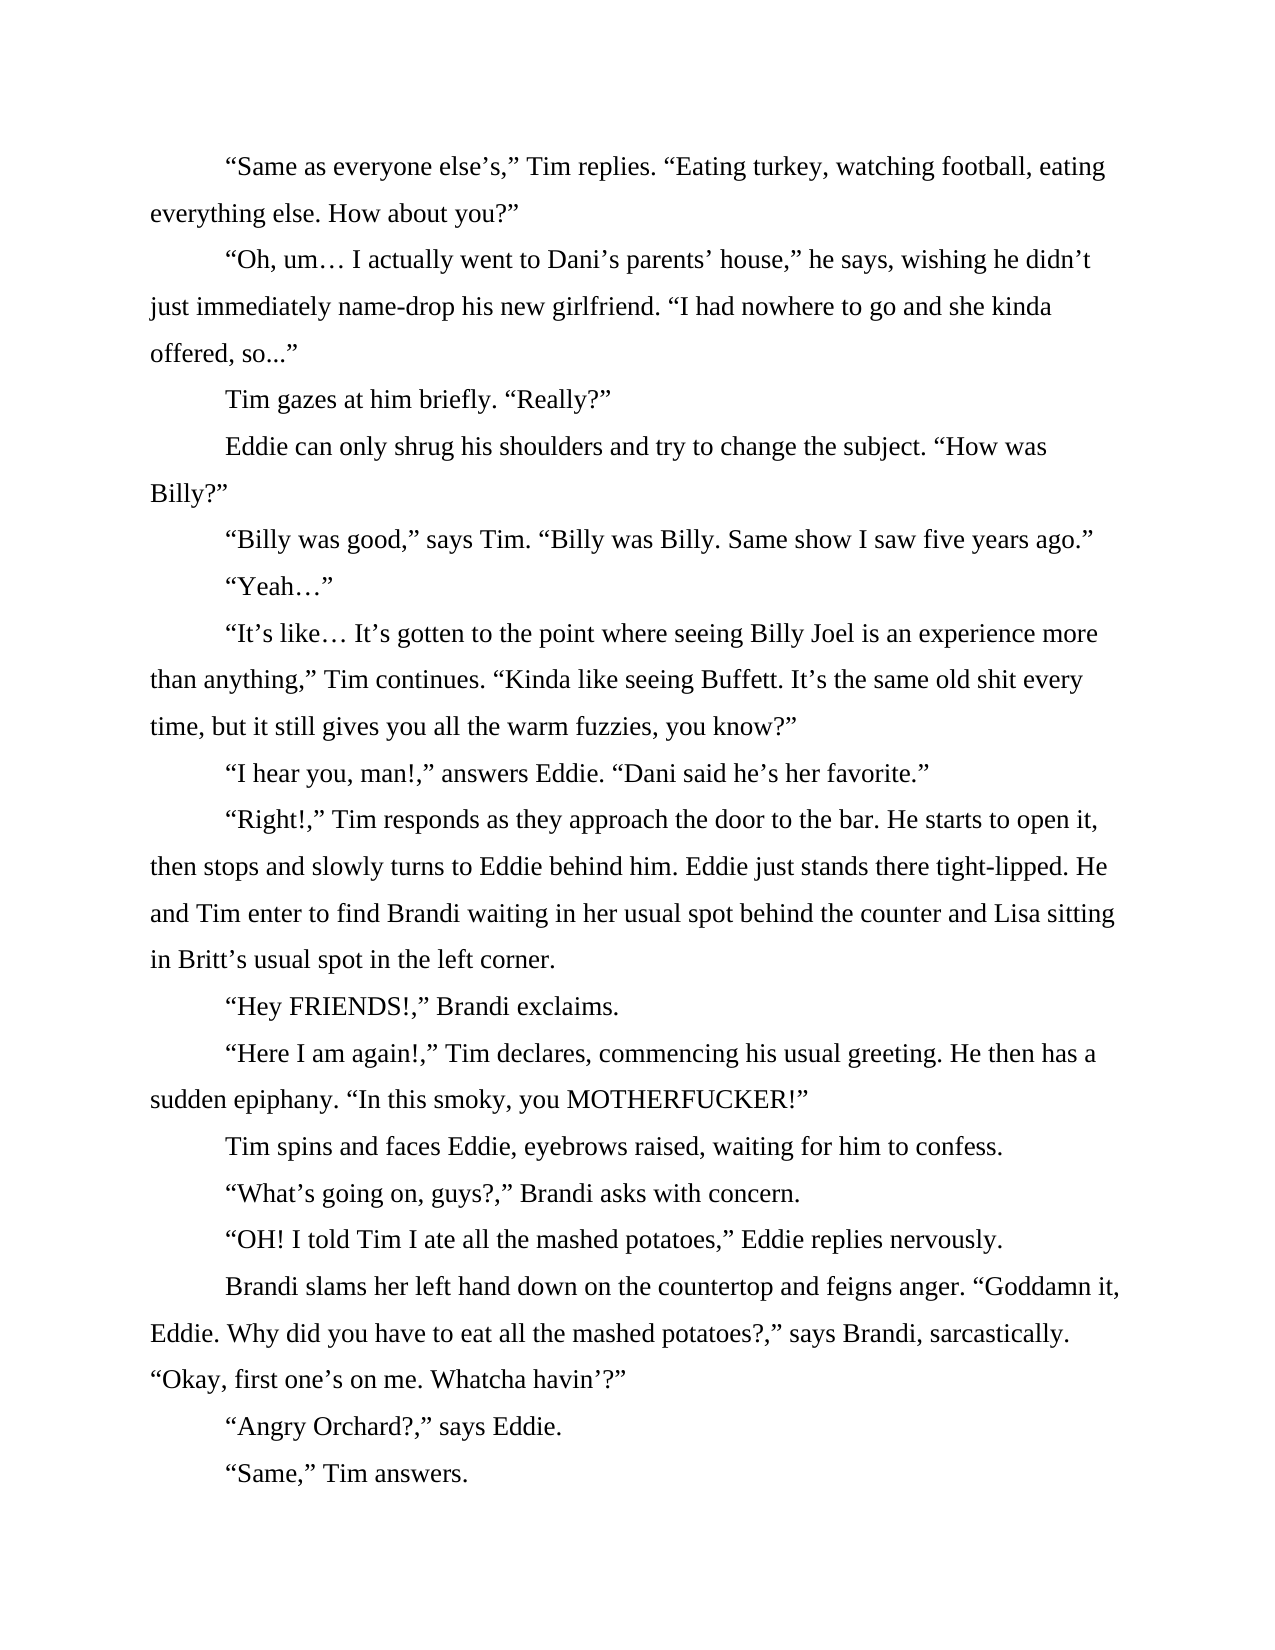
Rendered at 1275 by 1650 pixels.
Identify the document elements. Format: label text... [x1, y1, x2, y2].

text Eddie. Why did you have to eat all the mashed potatoes?,” says Brandi, sarcastically. “Okay, first one’s on me. Whatcha havin’?” [150, 1317, 1125, 1394]
text “It’s like… It’s gotten to the point where seeing Billy Joel is an experience more than anything,” Tim continues. “Kinda like seeing Buffett. It’s the same old shit every time, but it still gives you all the warm fuzzies, you know?” [150, 617, 1125, 741]
text “What’s going on, guys?,” Brandi asks with concern. [150, 1177, 1125, 1208]
text “OH! I told Tim I ate all the mashed potatoes,” Eddie replies nervously. [150, 1223, 1125, 1254]
text “Right!,” Tim responds as they approach the door to the bar. He starts to open it, then stops and slowly turns to Eddie behind him. Eddie just stands there tight-lipped. He and Tim enter to find Brandi waiting in her usual spot behind the counter and Lisa sitting in Britt’s usual spot in the left corner. [150, 803, 1125, 974]
text “Hey FRIENDS!,” Brandi exclaims. [150, 990, 1125, 1021]
text “Yeah…” [150, 570, 1125, 601]
text Tim gazes at him briefly. “Really?” [150, 383, 1125, 414]
text “Angry Orchard?,” says Eddie. [150, 1410, 1125, 1441]
text Tim spins and faces Eddie, eyebrows raised, waiting for him to confess. [150, 1130, 1125, 1161]
text “Same as everyone else’s,” Tim replies. “Eating turkey, watching football, eating everything else. How about you?” [150, 150, 1125, 228]
text Brandi slams her left hand down on the countertop and feigns anger. “Goddamn it, [225, 1270, 1125, 1301]
text “Same,” Tim answers. [150, 1457, 1125, 1488]
text Eddie can only shrug his shoulders and try to change the subject. “How was Billy?” [150, 430, 1125, 508]
text “Billy was good,” says Tim. “Billy was Billy. Same show I saw five years ago.” [150, 523, 1125, 554]
text “Here I am again!,” Tim declares, commencing his usual greeting. He then has a sudden epiphany. “In this smoky, you MOTHERFUCKER!” [150, 1037, 1125, 1114]
text “I hear you, man!,” answers Eddie. “Dani said he’s her favorite.” [150, 757, 1125, 788]
text “Oh, um… I actually went to Dani’s parents’ house,” he says, wishing he didn’t just immediately name-drop his new girlfriend. “I had nowhere to go and she kinda offered, so...” [150, 243, 1125, 368]
